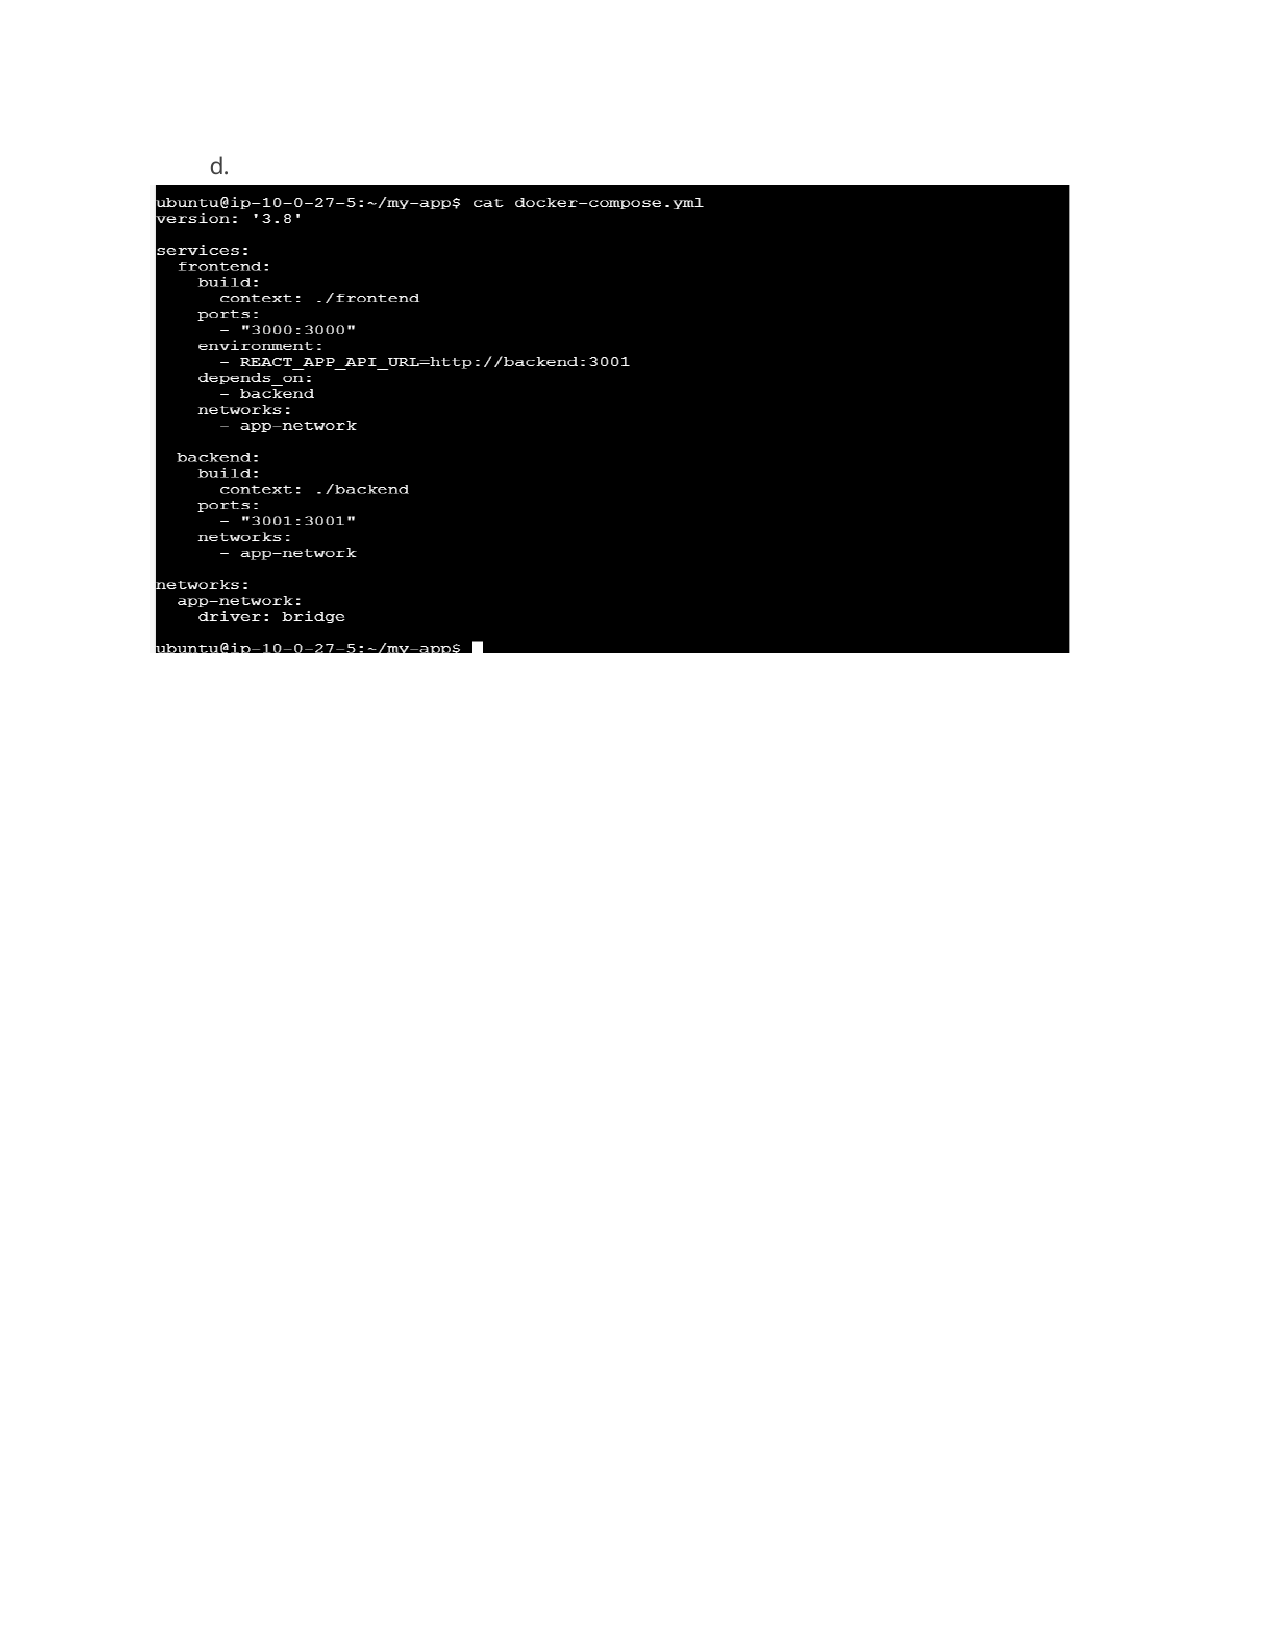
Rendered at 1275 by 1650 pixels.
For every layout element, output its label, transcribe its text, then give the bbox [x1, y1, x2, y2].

picture [150, 185, 1070, 653]
